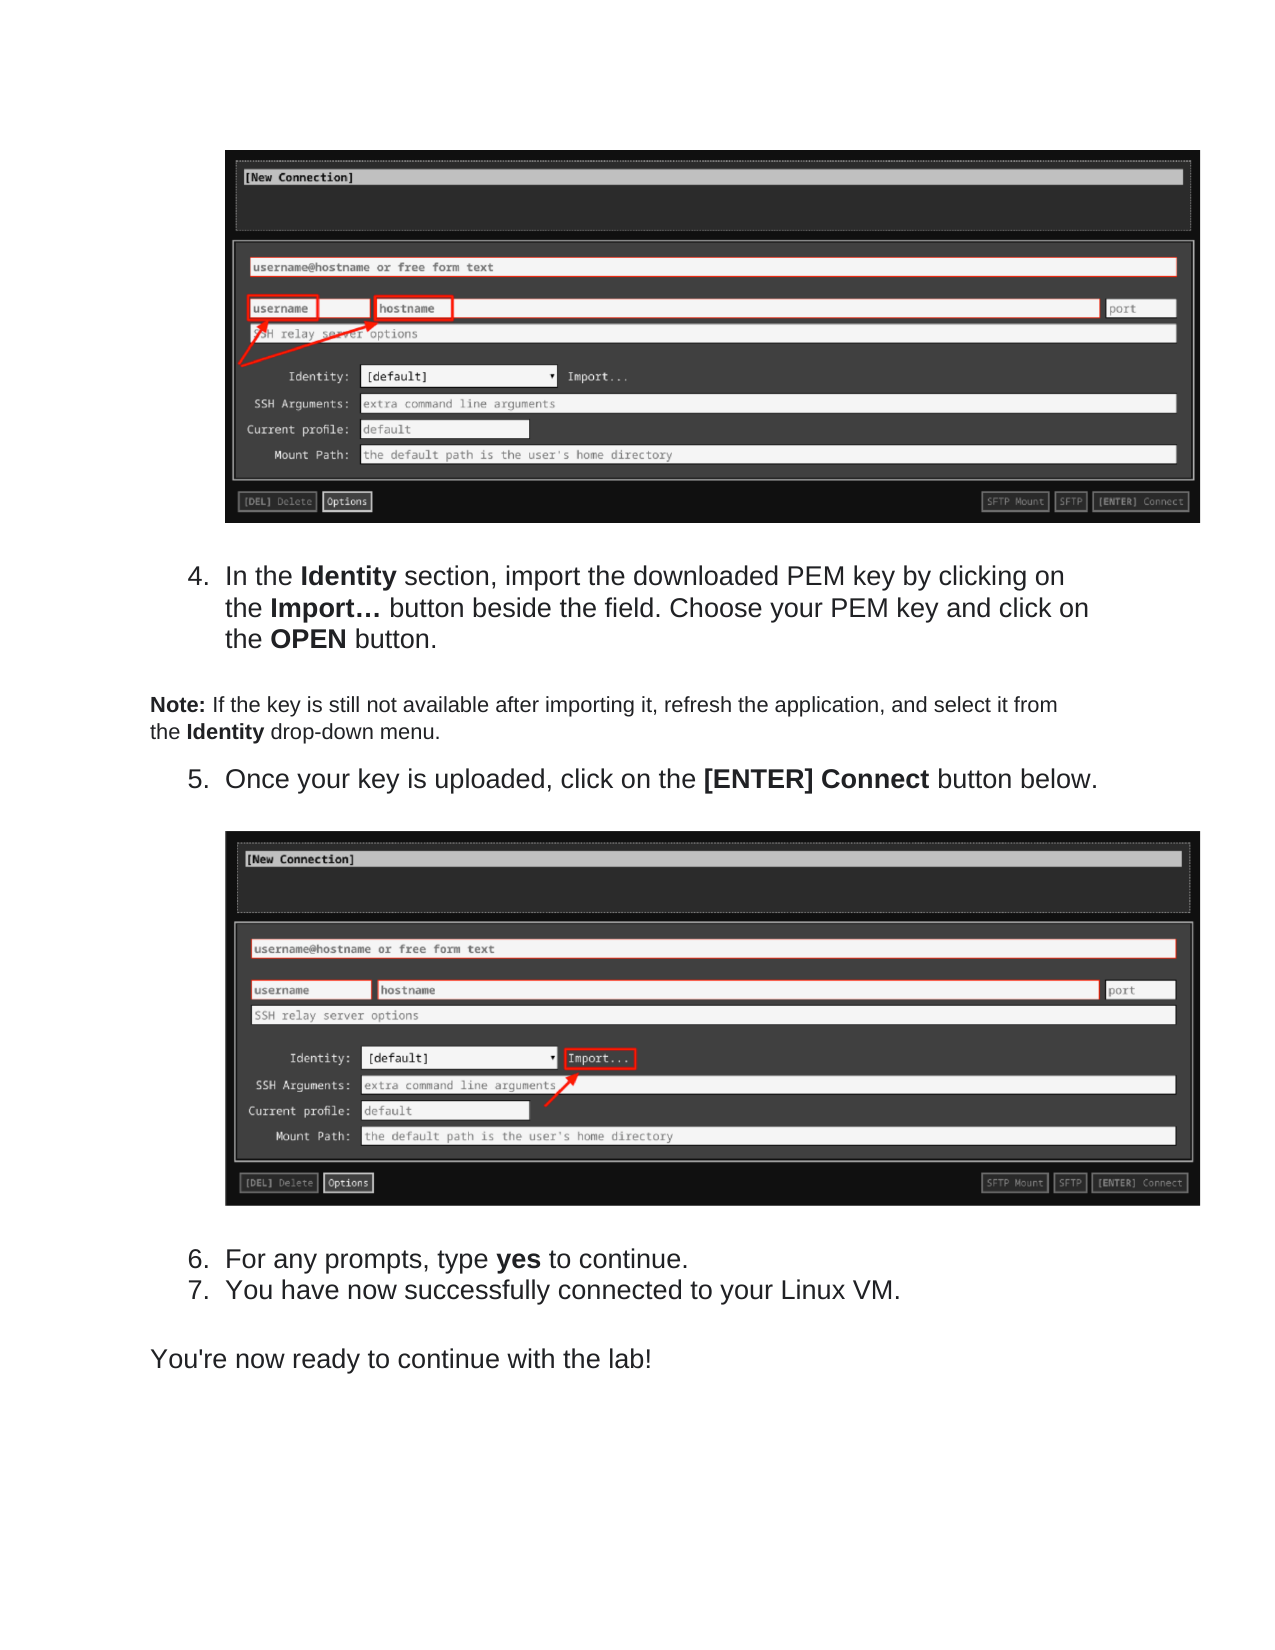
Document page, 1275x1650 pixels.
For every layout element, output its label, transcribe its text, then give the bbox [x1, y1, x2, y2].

text Note: If the key is still not available after importing it, refresh the application, and select it from the Identity drop-down menu. [150, 692, 1125, 744]
list In the Identity section, import the downloaded PEM key by clicking on the Import… button beside the field. Choose your PEM key and click on the OPEN button. [187, 560, 1125, 654]
picture [225, 831, 1200, 1206]
list For any prompts, type yes to continue. [187, 1243, 1125, 1274]
picture [225, 150, 1200, 523]
list Once your key is uploaded, click on the [ENTER] Connect button below. [187, 763, 1125, 794]
list You have now successfully connected to your Linux VM. [187, 1274, 1125, 1306]
text You're now ready to continue with the lab! [150, 1343, 1125, 1374]
